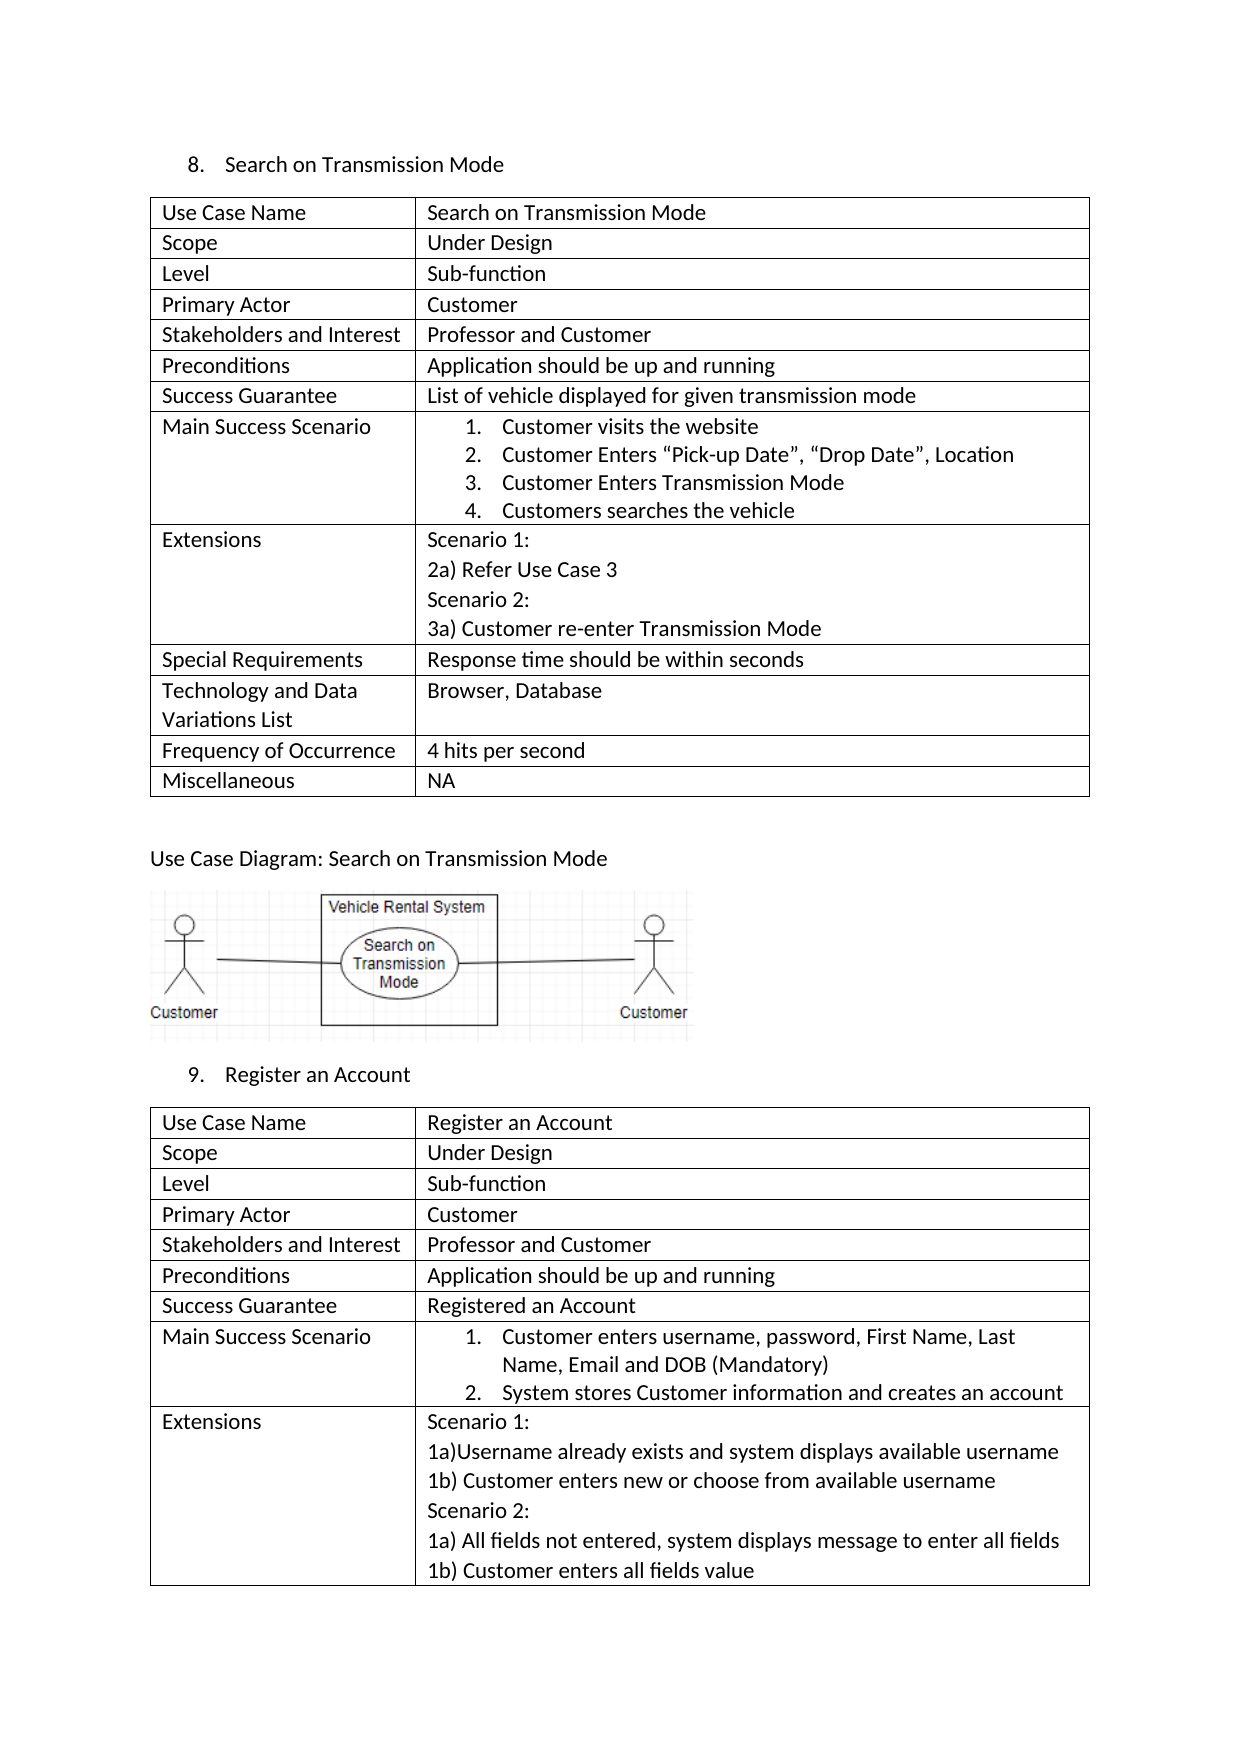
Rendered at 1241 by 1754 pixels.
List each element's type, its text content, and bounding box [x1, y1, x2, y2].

table_cell Primary Actor [151, 290, 415, 319]
table_cell Main Success Scenario [151, 1322, 415, 1406]
table_cell Level [151, 1169, 415, 1199]
table_cell Registered an Account [416, 1292, 1089, 1321]
table_cell Success Guarantee [151, 1292, 415, 1321]
table_cell 4 hits per second [416, 736, 1089, 766]
table_cell Preconditions [151, 351, 415, 381]
text Use Case Diagram: Search on Transmission Mode [150, 844, 1090, 872]
table_header Search on Transmission Mode [416, 198, 1089, 227]
table_cell List of vehicle displayed for given transmission mode [416, 382, 1089, 411]
table_cell Scope [151, 1139, 415, 1168]
table_cell Customer [416, 290, 1089, 319]
table_cell Professor and Customer [416, 1230, 1089, 1260]
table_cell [416, 1407, 1089, 1585]
table_header Use Case Name [151, 1108, 415, 1137]
table_cell Application should be up and running [416, 351, 1089, 381]
list Search on Transmission Mode [187, 150, 1090, 178]
list Register an Account [187, 1060, 1090, 1088]
table_cell NA [416, 767, 1089, 796]
table_cell Under Design [416, 1139, 1089, 1168]
table_cell Sub-function [416, 1169, 1089, 1199]
table_cell Stakeholders and Interest [151, 1230, 415, 1260]
table_cell Sub-function [416, 259, 1089, 289]
table_cell Under Design [416, 229, 1089, 258]
table_cell Customer enters username, password, First Name, Last Name, Email and DOB (Mandatory) System stores Customer information and creates an account [416, 1322, 1089, 1406]
table_cell Frequency of Occurrence [151, 736, 415, 766]
picture [150, 890, 694, 1042]
table_cell Primary Actor [151, 1200, 415, 1229]
table_cell Level [151, 259, 415, 289]
table_header Register an Account [416, 1108, 1089, 1137]
table_cell Browser, Database [416, 676, 1089, 735]
table_cell Success Guarantee [151, 382, 415, 411]
table_cell Response time should be within seconds [416, 645, 1089, 675]
table_cell Professor and Customer [416, 320, 1089, 350]
table_cell Extensions [151, 1407, 415, 1585]
table_cell Extensions [151, 525, 415, 644]
table_cell Customer [416, 1200, 1089, 1229]
table_cell Scope [151, 229, 415, 258]
table_cell Stakeholders and Interest [151, 320, 415, 350]
table_cell Preconditions [151, 1261, 415, 1291]
table_cell Miscellaneous [151, 767, 415, 796]
table_header Use Case Name [151, 198, 415, 227]
table_cell Application should be up and running [416, 1261, 1089, 1291]
table_cell Technology and Data Variations List [151, 676, 415, 735]
table_cell Scenario 1: 2a) Refer Use Case 3 Scenario 2: 3a) Customer re-enter Transmission Mode [416, 525, 1089, 644]
table_cell Customer visits the website Customer Enters “Pick-up Date”, “Drop Date”, Location Customer Enters Transmission Mode Customers searches the vehicle [416, 412, 1089, 524]
table_cell Special Requirements [151, 645, 415, 675]
table_cell Main Success Scenario [151, 412, 415, 524]
